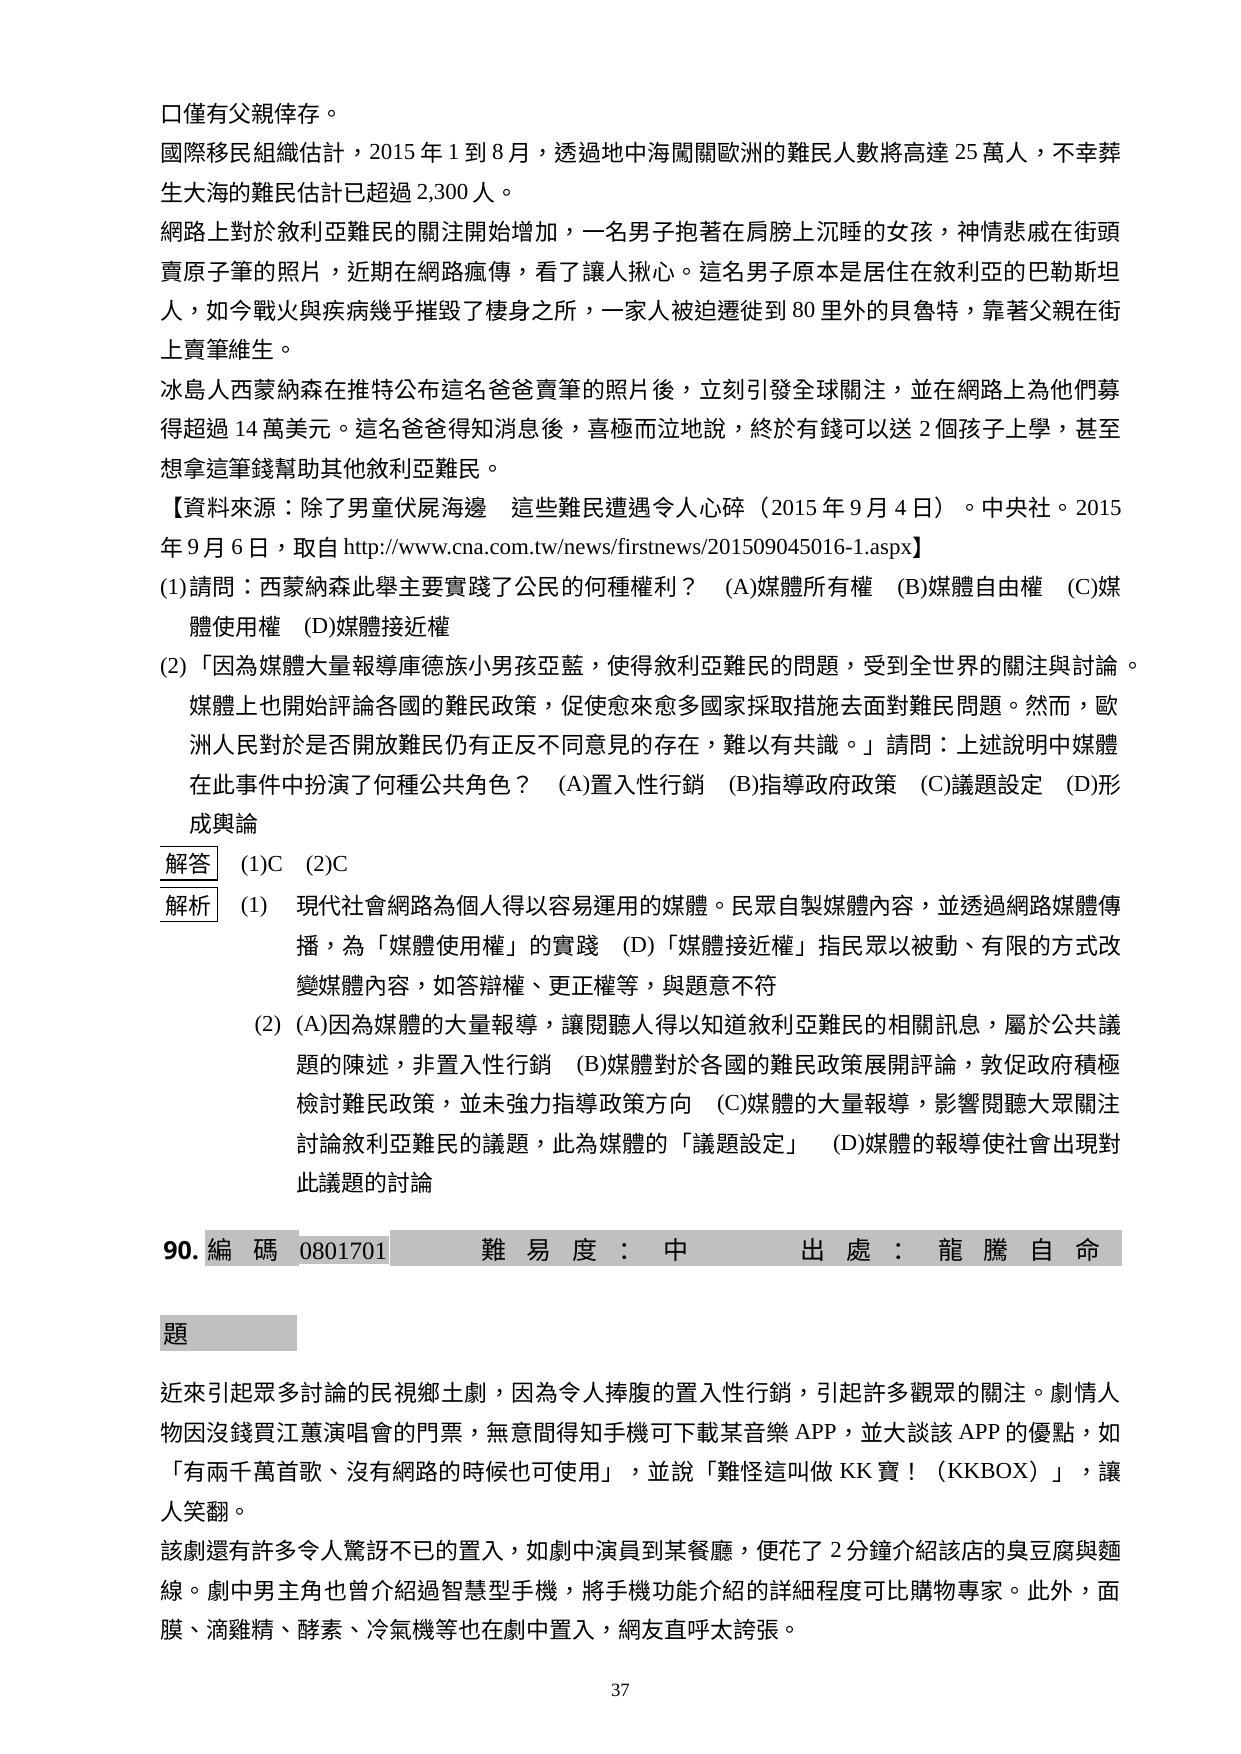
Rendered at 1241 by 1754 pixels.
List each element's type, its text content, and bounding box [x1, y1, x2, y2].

text 解答 (1)C (2)C [160, 847, 217, 879]
list 編碼0801701 難易度：中 出處：龍騰自命題 [160, 1213, 1122, 1368]
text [160, 96, 1122, 563]
text 解析 (1) 現代社會網路為個人得以容易運用的媒體。民眾自製媒體內容，並透過網路媒體傳播，為「媒體使用權」的實踐 (D)「媒體接近權」指民眾以被動、有限的方式改變媒體內容，如答辯權、更正權等，與題意不符 [160, 887, 1122, 1001]
text (1) 請問：西蒙納森此舉主要實踐了公民的何種權利？ (A)媒體所有權 (B)媒體自由權 (C)媒體使用權 (D)媒體接近權 [160, 569, 1122, 642]
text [160, 1375, 1122, 1645]
text 解答 (1)C (2)C [218, 846, 1122, 880]
text (2) 「因為媒體大量報導庫德族小男孩亞藍，使得敘利亞難民的問題，受到全世界的關注與討論。媒體上也開始評論各國的難民政策，促使愈來愈多國家採取措施去面對難民問題。然而，歐洲人民對於是否開放難民仍有正反不同意見的存在，難以有共識。」請問：上述說明中媒體在此事件中扮演了何種公共角色？ (A)置入性行銷 (B)指導政府政策 (C)議題設定 (D)形成輿論 [160, 648, 1122, 839]
text (2) (A)因為媒體的大量報導，讓閱聽人得以知道敘利亞難民的相關訊息，屬於公共議題的陳述，非置入性行銷 (B)媒體對於各國的難民政策展開評論，敦促政府積極檢討難民政策，並未強力指導政策方向 (C)媒體的大量報導，影響閱聽大眾關注討論敘利亞難民的議題，此為媒體的「議題設定」 (D)媒體的報導使社會出現對此議題的討論 [254, 1007, 1122, 1198]
